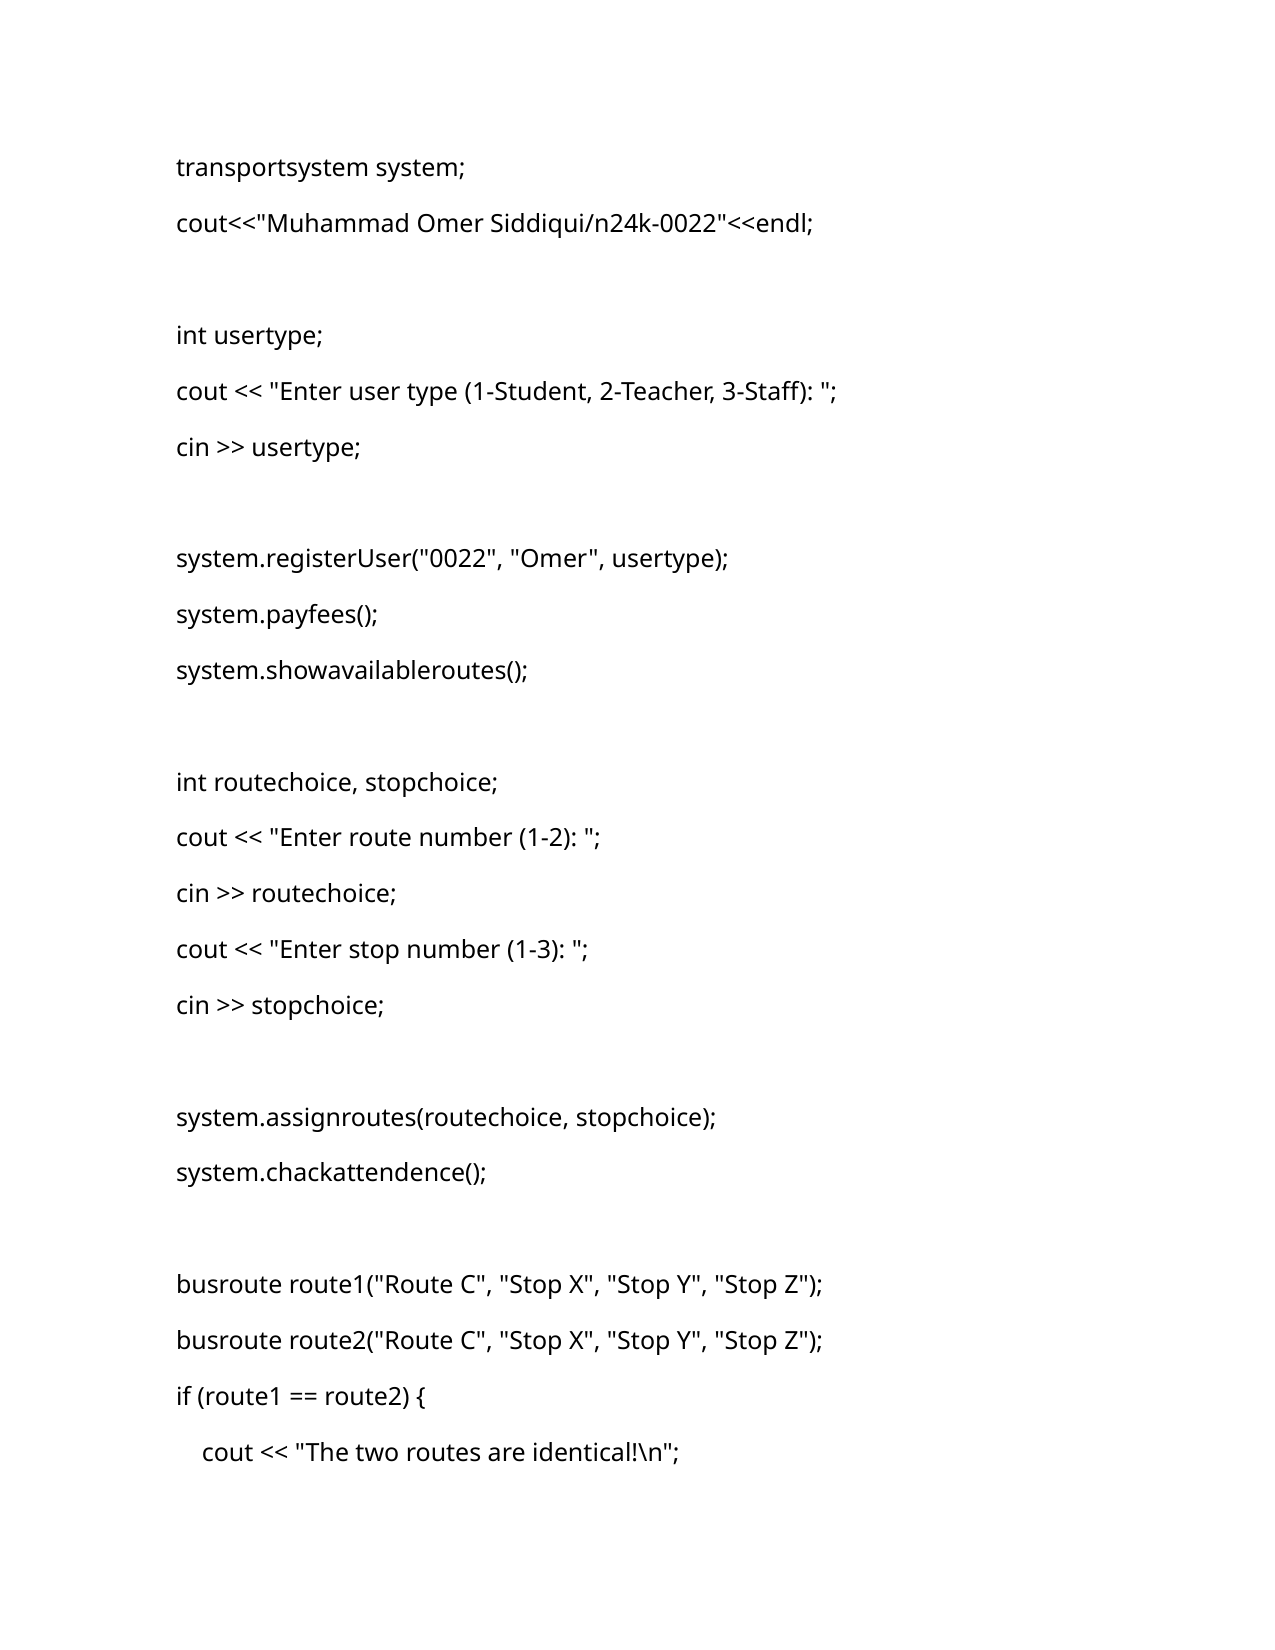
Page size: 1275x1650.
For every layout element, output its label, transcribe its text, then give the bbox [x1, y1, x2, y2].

text cout << "The two routes are identical!\n"; [150, 1434, 1125, 1468]
text busroute route2("Route C", "Stop X", "Stop Y", "Stop Z"); [150, 1322, 1125, 1357]
text if (route1 == route2) { [150, 1378, 1125, 1412]
text cout << "Enter user type (1-Student, 2-Teacher, 3-Staff): "; [150, 373, 1125, 407]
text transportsystem system; [150, 150, 1125, 184]
text cin >> stopchoice; [150, 987, 1125, 1022]
text cout << "Enter stop number (1-3): "; [150, 932, 1125, 966]
text int routechoice, stopchoice; [150, 764, 1125, 798]
text busroute route1("Route C", "Stop X", "Stop Y", "Stop Z"); [150, 1267, 1125, 1301]
text system.payfees(); [150, 597, 1125, 631]
text system.chackattendence(); [150, 1155, 1125, 1189]
text system.registerUser("0022", "Omer", usertype); [150, 541, 1125, 575]
text int usertype; [150, 317, 1125, 352]
text cin >> routechoice; [150, 876, 1125, 910]
text system.assignroutes(routechoice, stopchoice); [150, 1099, 1125, 1133]
text system.showavailableroutes(); [150, 652, 1125, 687]
text cout << "Enter route number (1-2): "; [150, 820, 1125, 854]
text cin >> usertype; [150, 429, 1125, 463]
text cout<<"Muhammad Omer Siddiqui/n24k-0022"<<endl; [150, 206, 1125, 240]
